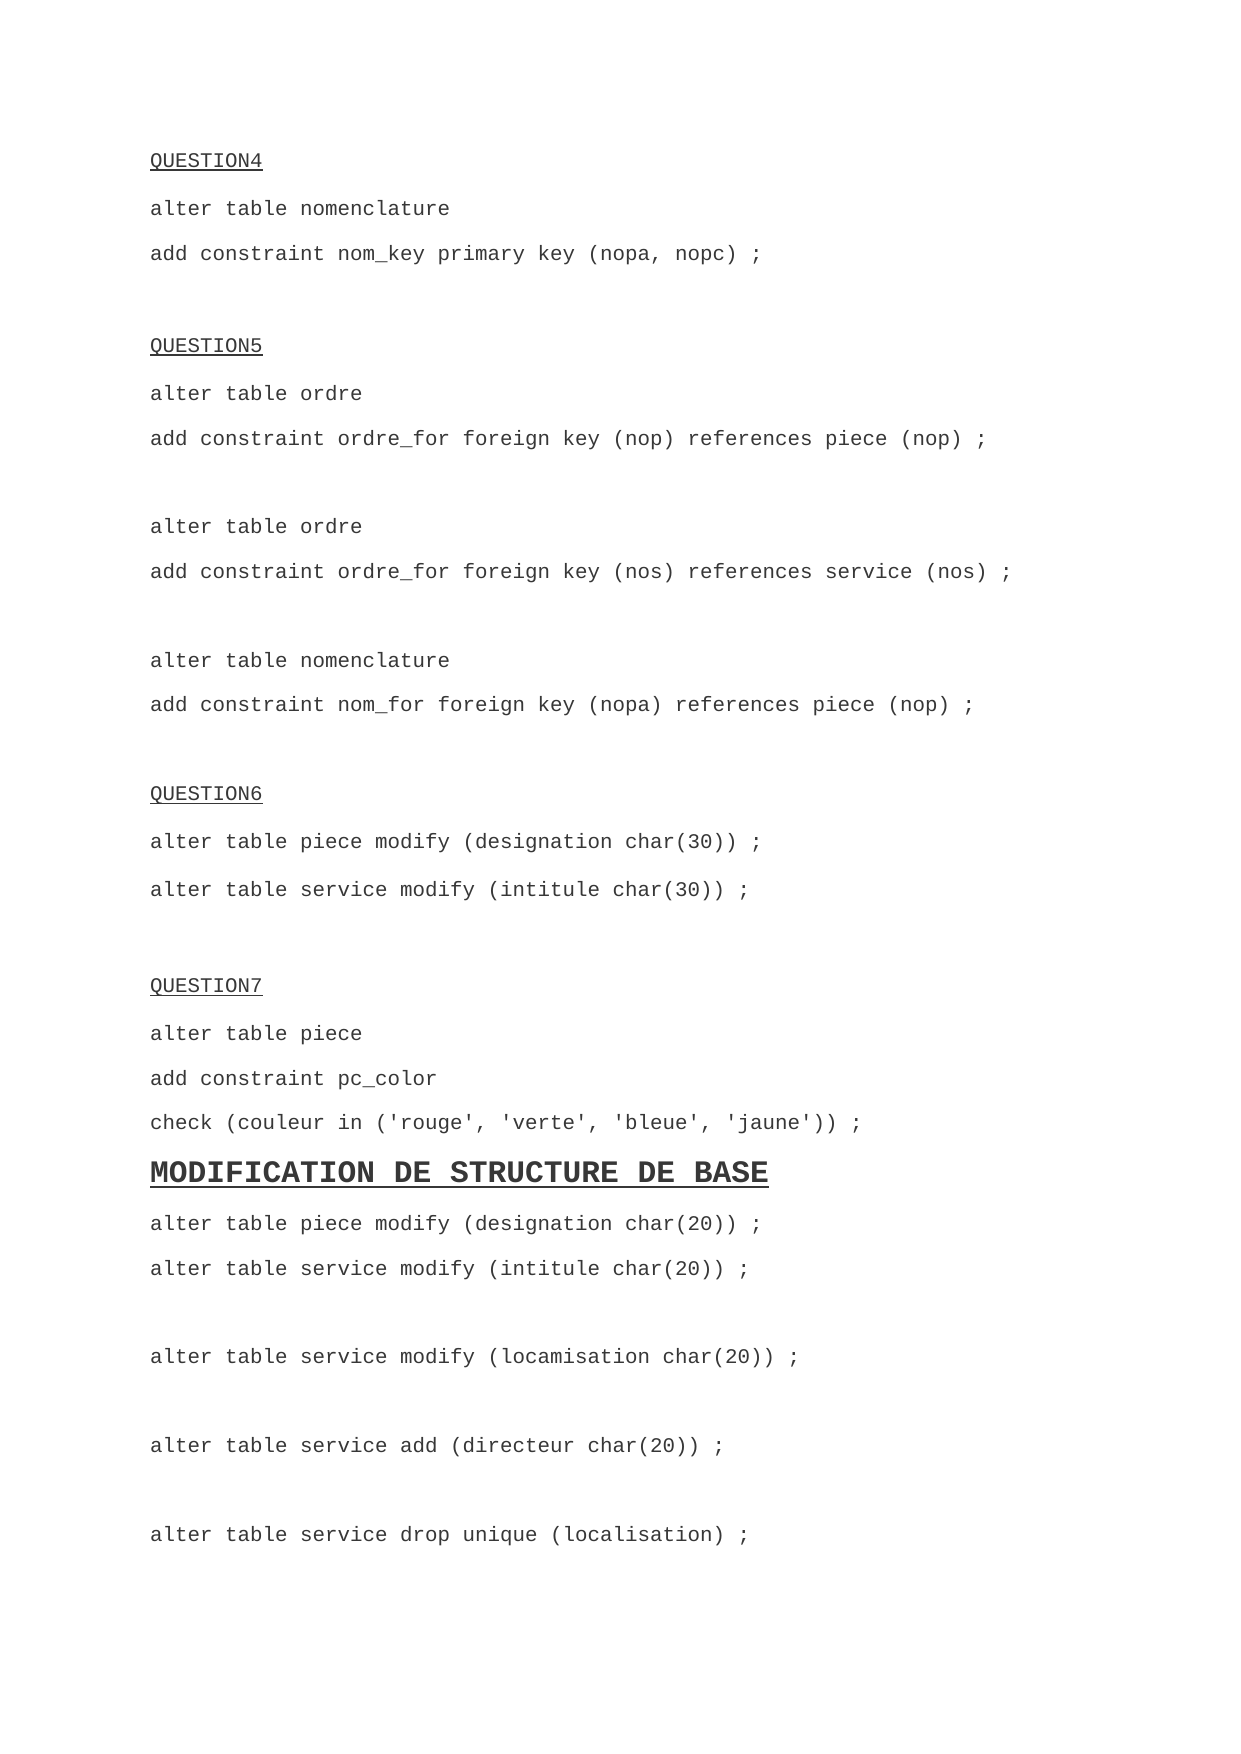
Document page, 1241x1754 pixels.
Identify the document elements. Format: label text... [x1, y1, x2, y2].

text QUESTION5 [150, 335, 1090, 359]
text alter table service modify (intitule char(20)) ; [150, 1258, 1090, 1281]
text QUESTION4 [150, 150, 1090, 174]
text alter table nomenclature [150, 650, 1090, 673]
text alter table nomenclature [150, 198, 1090, 222]
text add constraint nom_key primary key (nopa, nopc) ; [150, 242, 1090, 266]
text alter table service add (directeur char(20)) ; [150, 1436, 1090, 1459]
text alter table ordre [150, 516, 1090, 540]
text alter table ordre [150, 383, 1090, 407]
text add constraint ordre_for foreign key (nop) references piece (nop) ; [150, 427, 1090, 451]
text alter table service modify (locamisation char(20)) ; [150, 1347, 1090, 1370]
text QUESTION7 [150, 975, 1090, 999]
text alter table service drop unique (localisation) ; [150, 1524, 1090, 1548]
text alter table piece [150, 1023, 1090, 1047]
text add constraint ordre_for foreign key (nos) references service (nos) ; [150, 561, 1090, 584]
text add constraint nom_for foreign key (nopa) references piece (nop) ; [150, 694, 1090, 718]
text alter table piece modify (designation char(30)) ; [150, 831, 1090, 855]
text alter table piece modify (designation char(20)) ; [150, 1213, 1090, 1237]
text check (couleur in ('rouge', 'verte', 'bleue', 'jaune')) ; [150, 1112, 1090, 1136]
text MODIFICATION DE STRUCTURE DE BASE [150, 1157, 1090, 1192]
text QUESTION6 [150, 783, 1090, 807]
text add constraint pc_color [150, 1068, 1090, 1092]
text alter table service modify (intitule char(30)) ; [150, 879, 1090, 903]
